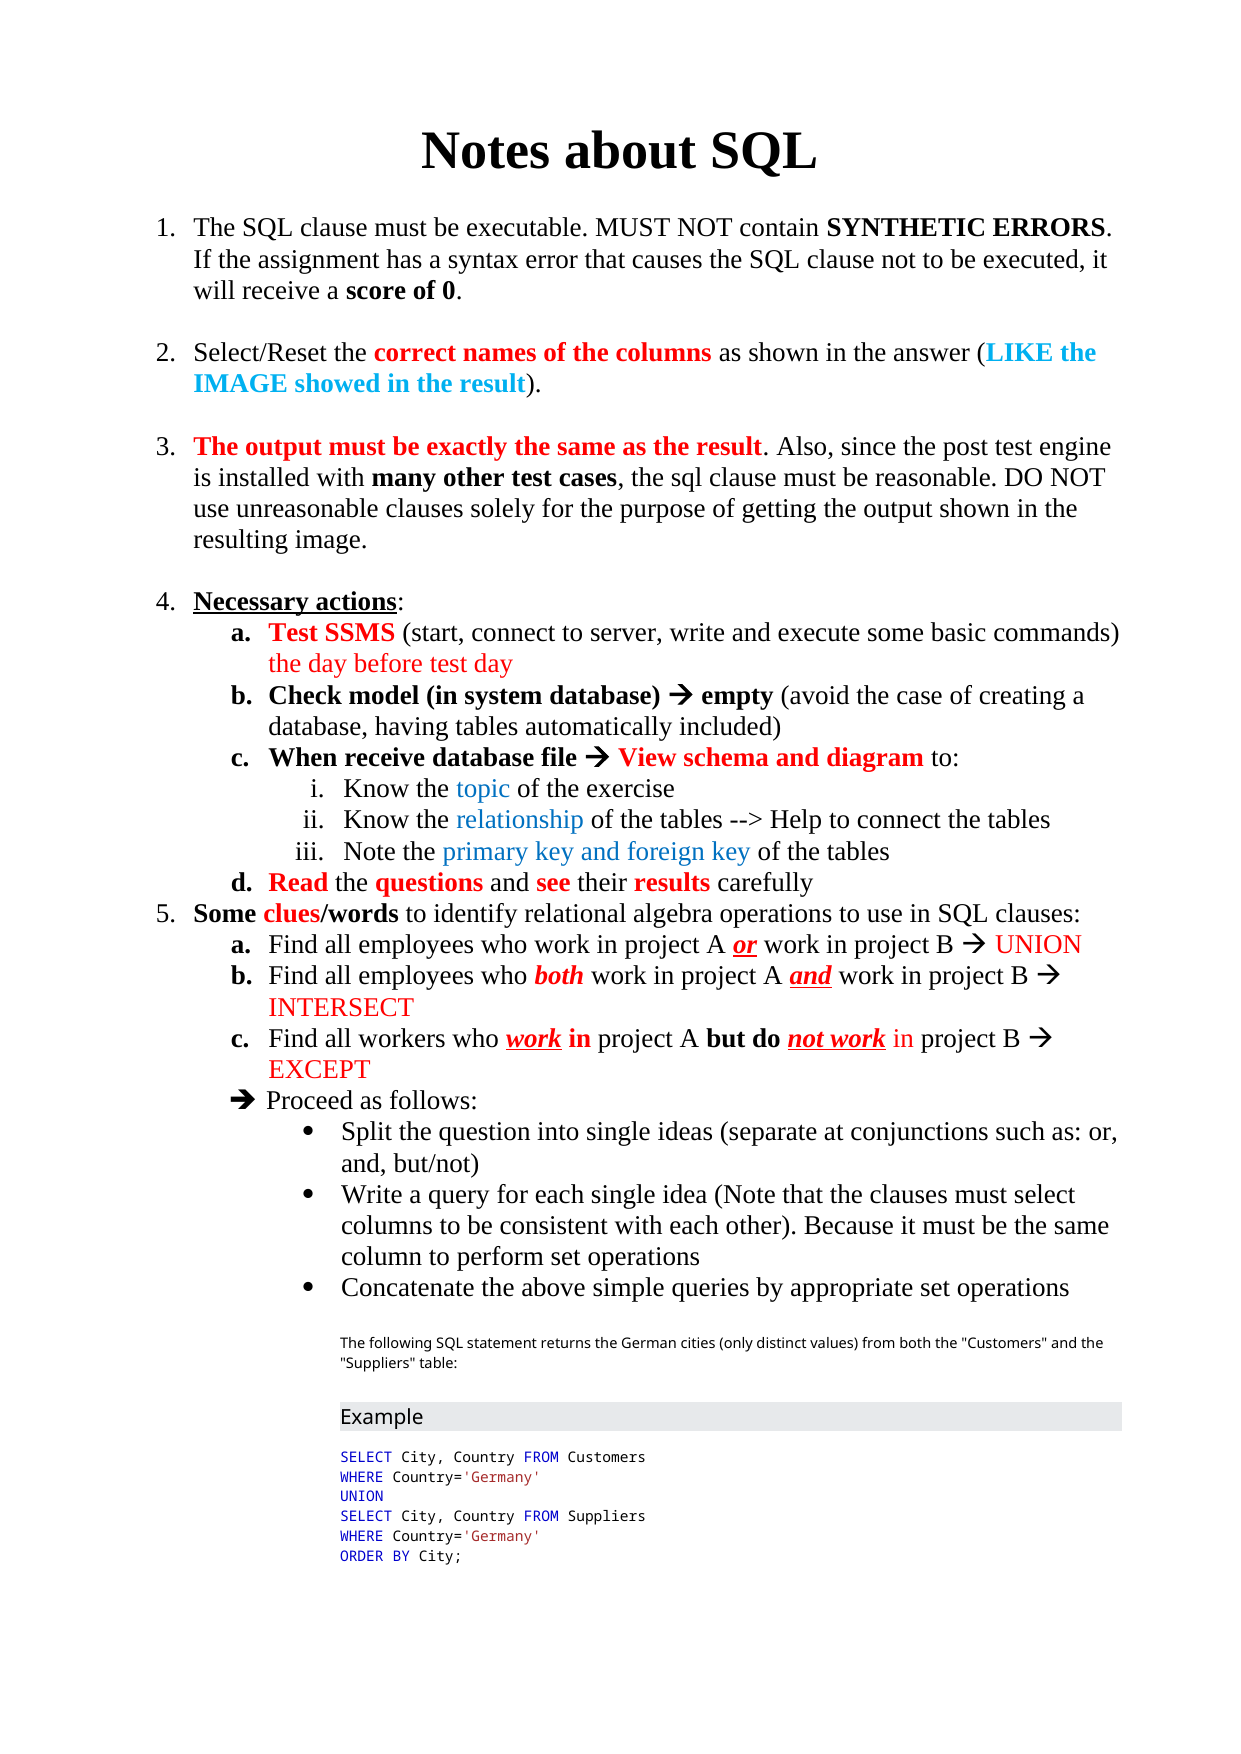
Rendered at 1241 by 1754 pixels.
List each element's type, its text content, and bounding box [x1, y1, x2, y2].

list Split the question into single ideas (separate at conjunctions such as: or, and, but/not) [303, 1115, 1122, 1178]
list Necessary actions: [156, 585, 1122, 616]
text Notes about SQL [118, 118, 1122, 180]
list Some clues/words to identify relational algebra operations to use in SQL clauses: [156, 897, 1122, 928]
list Proceed as follows: [228, 1084, 1122, 1115]
text SELECT City, Country FROM Customers WHERE Country='Germany' UNION SELECT City, Country FROM Suppliers WHERE Country='Germany' ORDER BY City; [340, 1446, 1122, 1566]
list Check model (in system database) empty (avoid the case of creating a database, having tables automatically included) [231, 679, 1122, 741]
list When receive database file View schema and diagram to: [231, 741, 1122, 772]
list Read the questions and see their results carefully [231, 866, 1122, 897]
list Select/Reset the correct names of the columns as shown in the answer (LIKE the IMAGE showed in the result). [156, 336, 1122, 398]
text The following SQL statement returns the German cities (only distinct values) from both the "Customers" and the "Suppliers" table: [340, 1333, 1122, 1372]
list Find all workers who work in project A but do not work in project B EXCEPT [231, 1022, 1122, 1084]
list Test SSMS (start, connect to server, write and execute some basic commands) the day before test day [231, 616, 1122, 679]
text Example [340, 1402, 1122, 1431]
list The output must be exactly the same as the result. Also, since the post test engine is installed with many other test cases, the sql clause must be reasonable. DO NOT use unreasonable clauses solely for the purpose of getting the output shown in the resulting image. [156, 429, 1122, 554]
list Know the relationship of the tables --> Help to connect the tables [324, 803, 1122, 835]
list Concatenate the above simple queries by appropriate set operations [303, 1271, 1122, 1303]
list Find all employees who both work in project A and work in project B INTERSECT [231, 959, 1122, 1022]
list Write a query for each single idea (Note that the clauses must select columns to be consistent with each other). Because it must be the same column to perform set operations [303, 1178, 1122, 1271]
list Find all employees who work in project A or work in project B UNION [231, 928, 1122, 959]
list Know the topic of the exercise [324, 772, 1122, 803]
list Note the primary key and foreign key of the tables [324, 835, 1122, 866]
list The SQL clause must be executable. MUST NOT contain SYNTHETIC ERRORS. If the assignment has a syntax error that causes the SQL clause not to be executed, it will receive a score of 0. [156, 212, 1122, 305]
